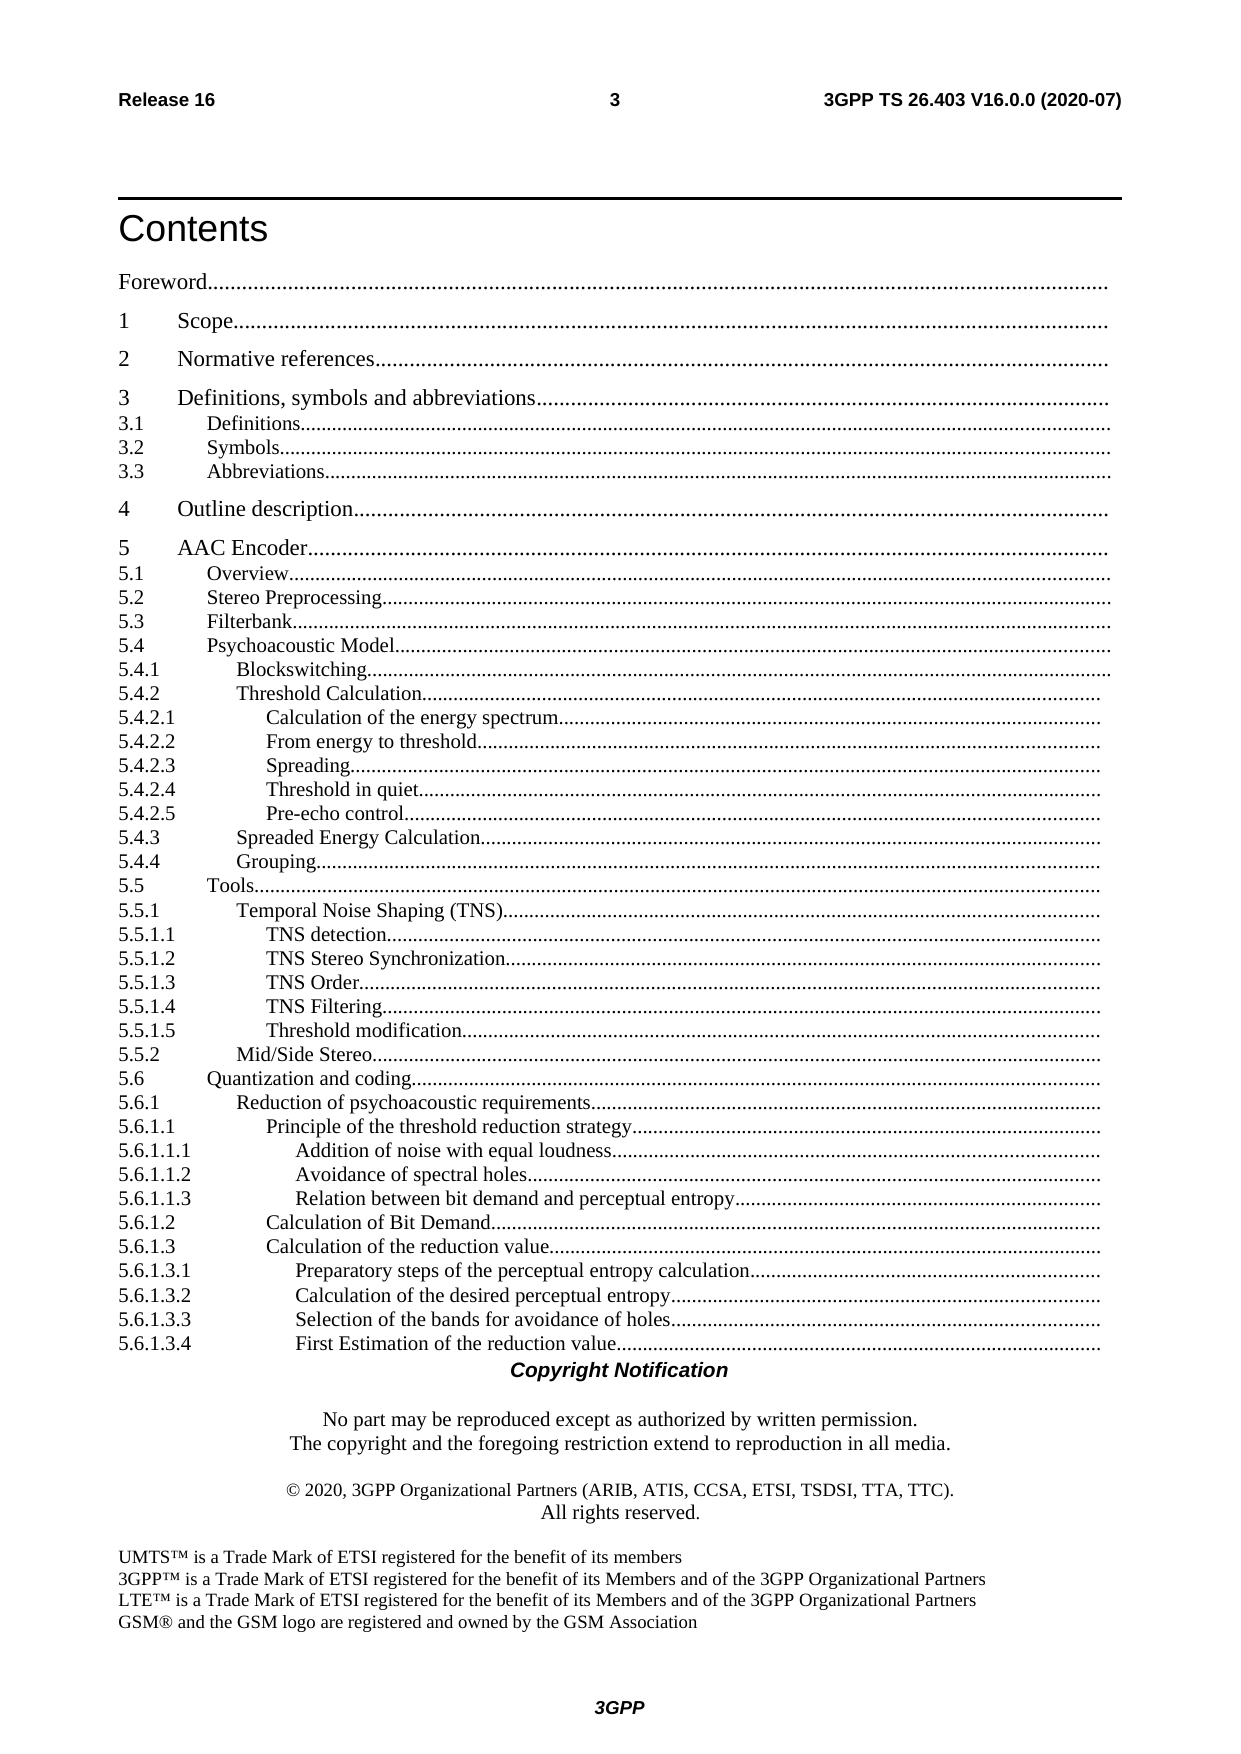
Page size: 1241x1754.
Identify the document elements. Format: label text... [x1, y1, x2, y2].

text Contents [118, 200, 1122, 249]
